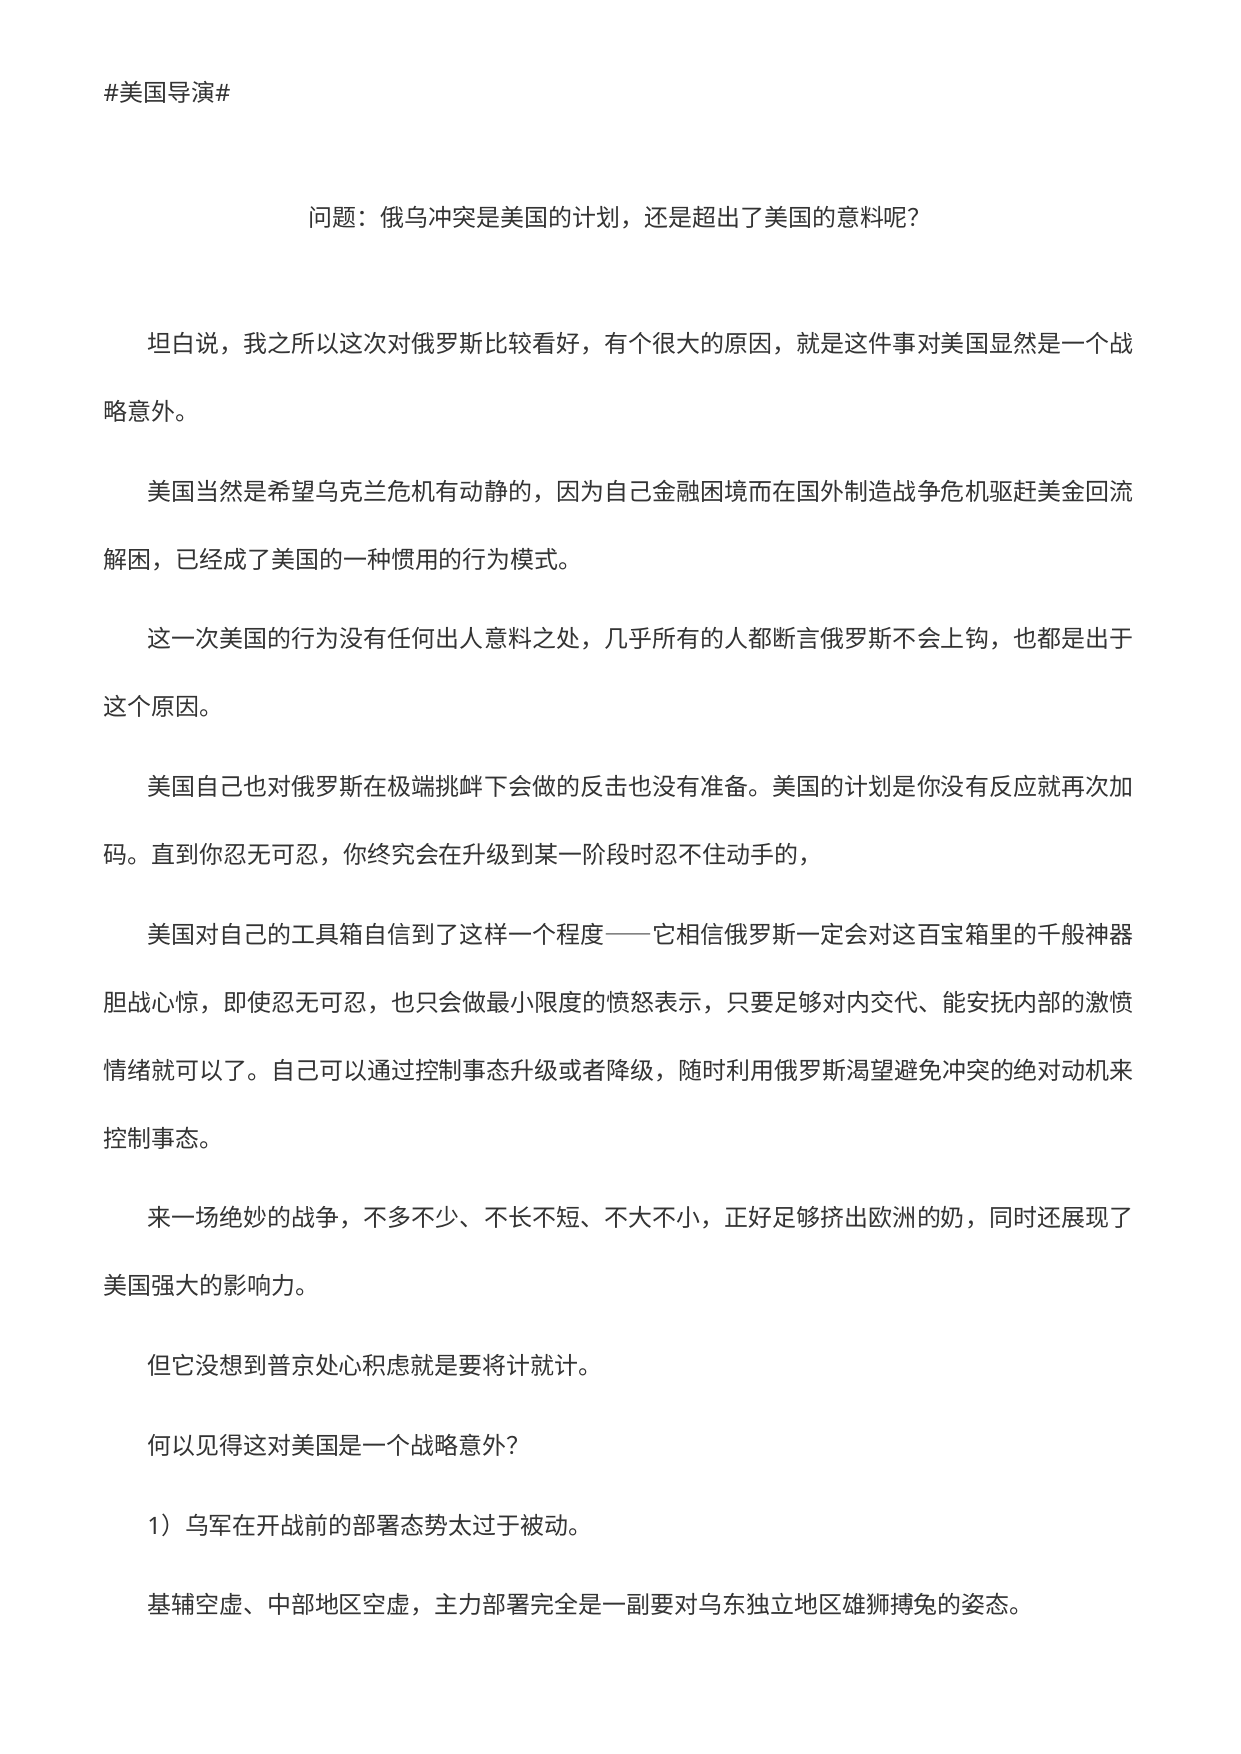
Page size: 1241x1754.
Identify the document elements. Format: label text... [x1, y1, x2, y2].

text 1）乌军在开战前的部署态势太过于被动。 [103, 1490, 1137, 1558]
text 美国对自己的工具箱自信到了这样一个程度——它相信俄罗斯一定会对这百宝箱里的千般神器胆战心惊，即使忍无可忍，也只会做最小限度的愤怒表示，只要足够对内交代、能安抚内部的激愤情绪就可以了。自己可以通过控制事态升级或者降级，随时利用俄罗斯渴望避免冲突的绝对动机来控制事态。 [103, 899, 1137, 1171]
text 坦白说，我之所以这次对俄罗斯比较看好，有个很大的原因，就是这件事对美国显然是一个战略意外。 [103, 308, 1137, 444]
text 问题：俄乌冲突是美国的计划，还是超出了美国的意料呢？ [103, 182, 1137, 250]
text 这一次美国的行为没有任何出人意料之处，几乎所有的人都断言俄罗斯不会上钩，也都是出于这个原因。 [103, 603, 1137, 739]
text 但它没想到普京处心积虑就是要将计就计。 [103, 1330, 1137, 1398]
text 美国自己也对俄罗斯在极端挑衅下会做的反击也没有准备。美国的计划是你没有反应就再次加码。直到你忍无可忍，你终究会在升级到某一阶段时忍不住动手的， [103, 751, 1137, 887]
text 何以见得这对美国是一个战略意外？ [103, 1410, 1137, 1478]
text 美国当然是希望乌克兰危机有动静的，因为自己金融困境而在国外制造战争危机驱赶美金回流解困，已经成了美国的一种惯用的行为模式。 [103, 456, 1137, 592]
text 来一场绝妙的战争，不多不少、不长不短、不大不小，正好足够挤出欧洲的奶，同时还展现了美国强大的影响力。 [103, 1182, 1137, 1318]
text 基辅空虚、中部地区空虚，主力部署完全是一副要对乌东独立地区雄狮搏兔的姿态。 [103, 1569, 1137, 1637]
text #美国导演# [103, 57, 1137, 125]
